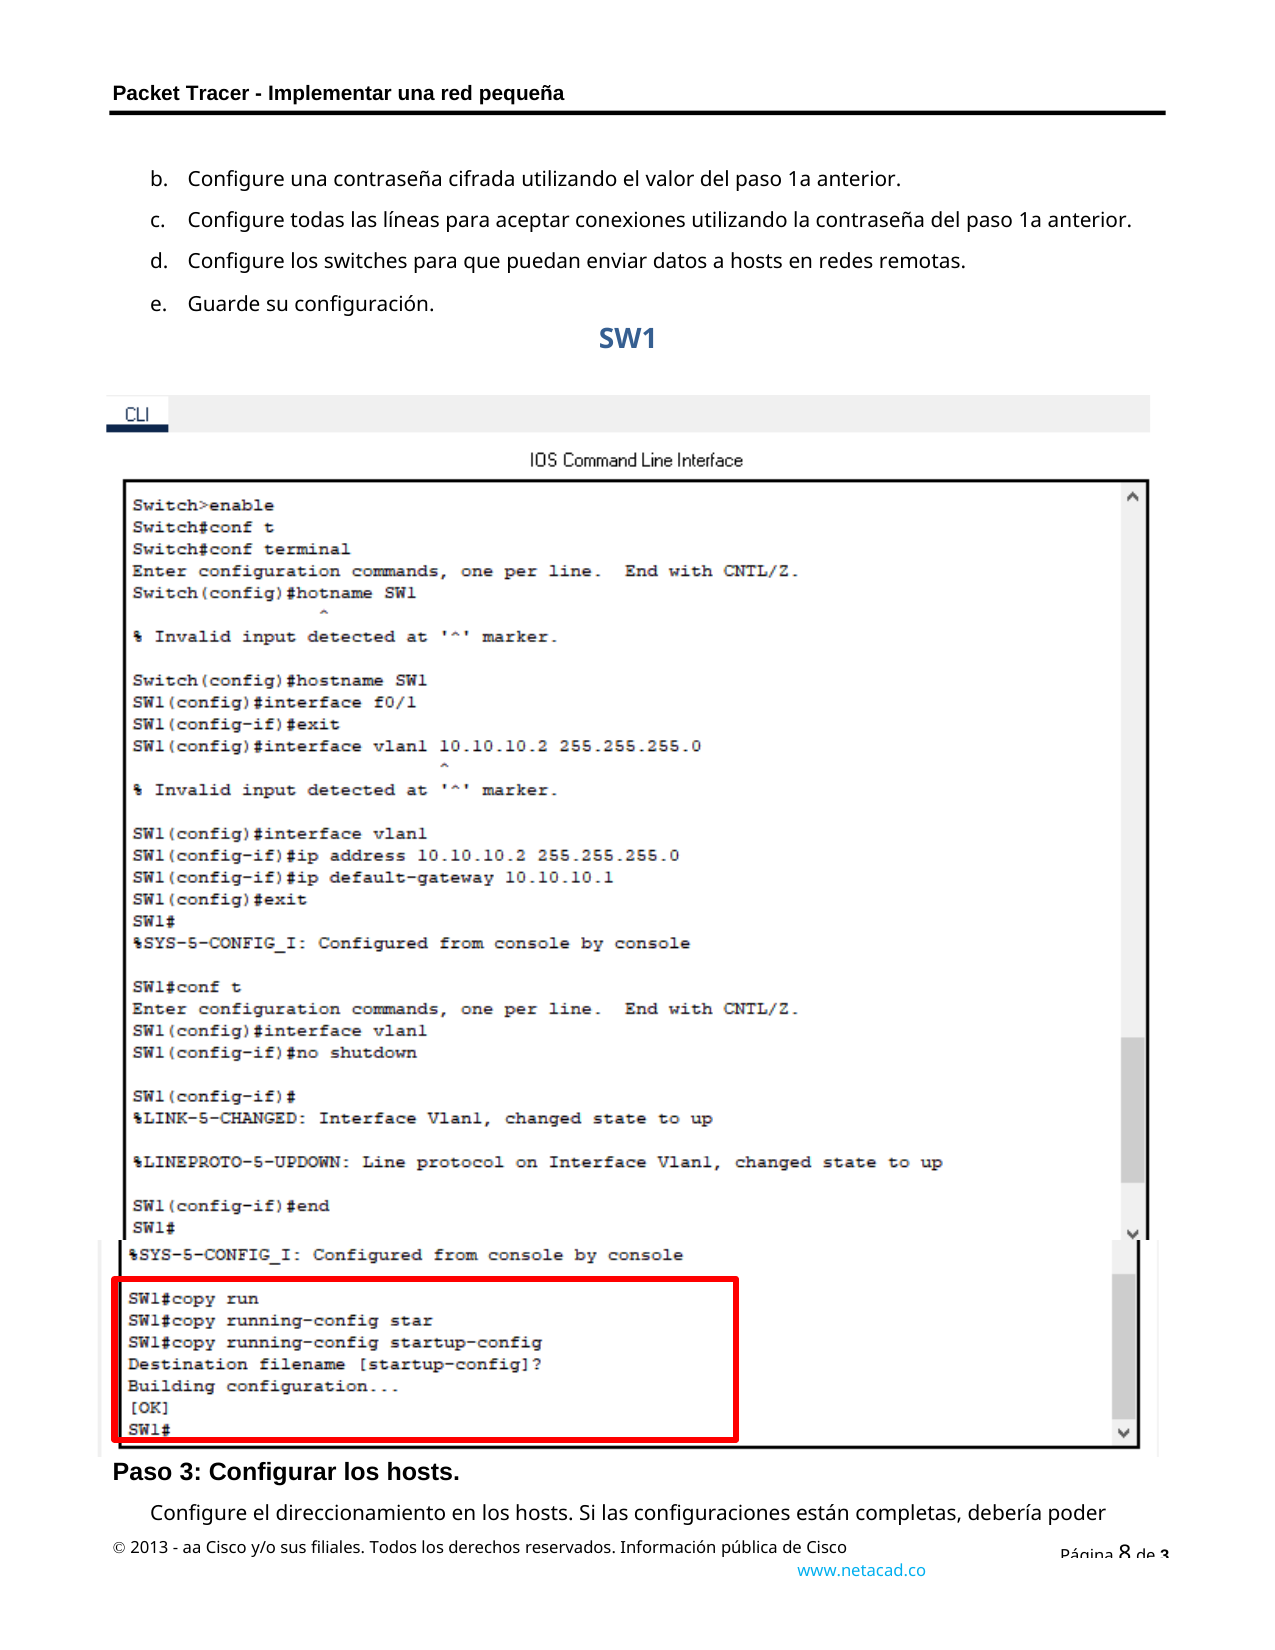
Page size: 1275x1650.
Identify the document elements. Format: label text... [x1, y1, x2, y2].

list Configure una contraseña cifrada utilizando el valor del paso 1a anterior. [150, 164, 1175, 193]
list Configure todas las líneas para aceptar conexiones utilizando la contraseña del paso 1a anterior. [150, 205, 1175, 234]
list Guarde su configuración. [150, 287, 1175, 318]
list Configure los switches para que puedan enviar datos a hosts en redes remotas. [150, 246, 1175, 274]
picture [97, 395, 1159, 1457]
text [150, 1498, 1165, 1526]
text SW1 [81, 318, 1175, 357]
subtitle Paso 3: Configurar los hosts. [112, 1457, 1175, 1486]
